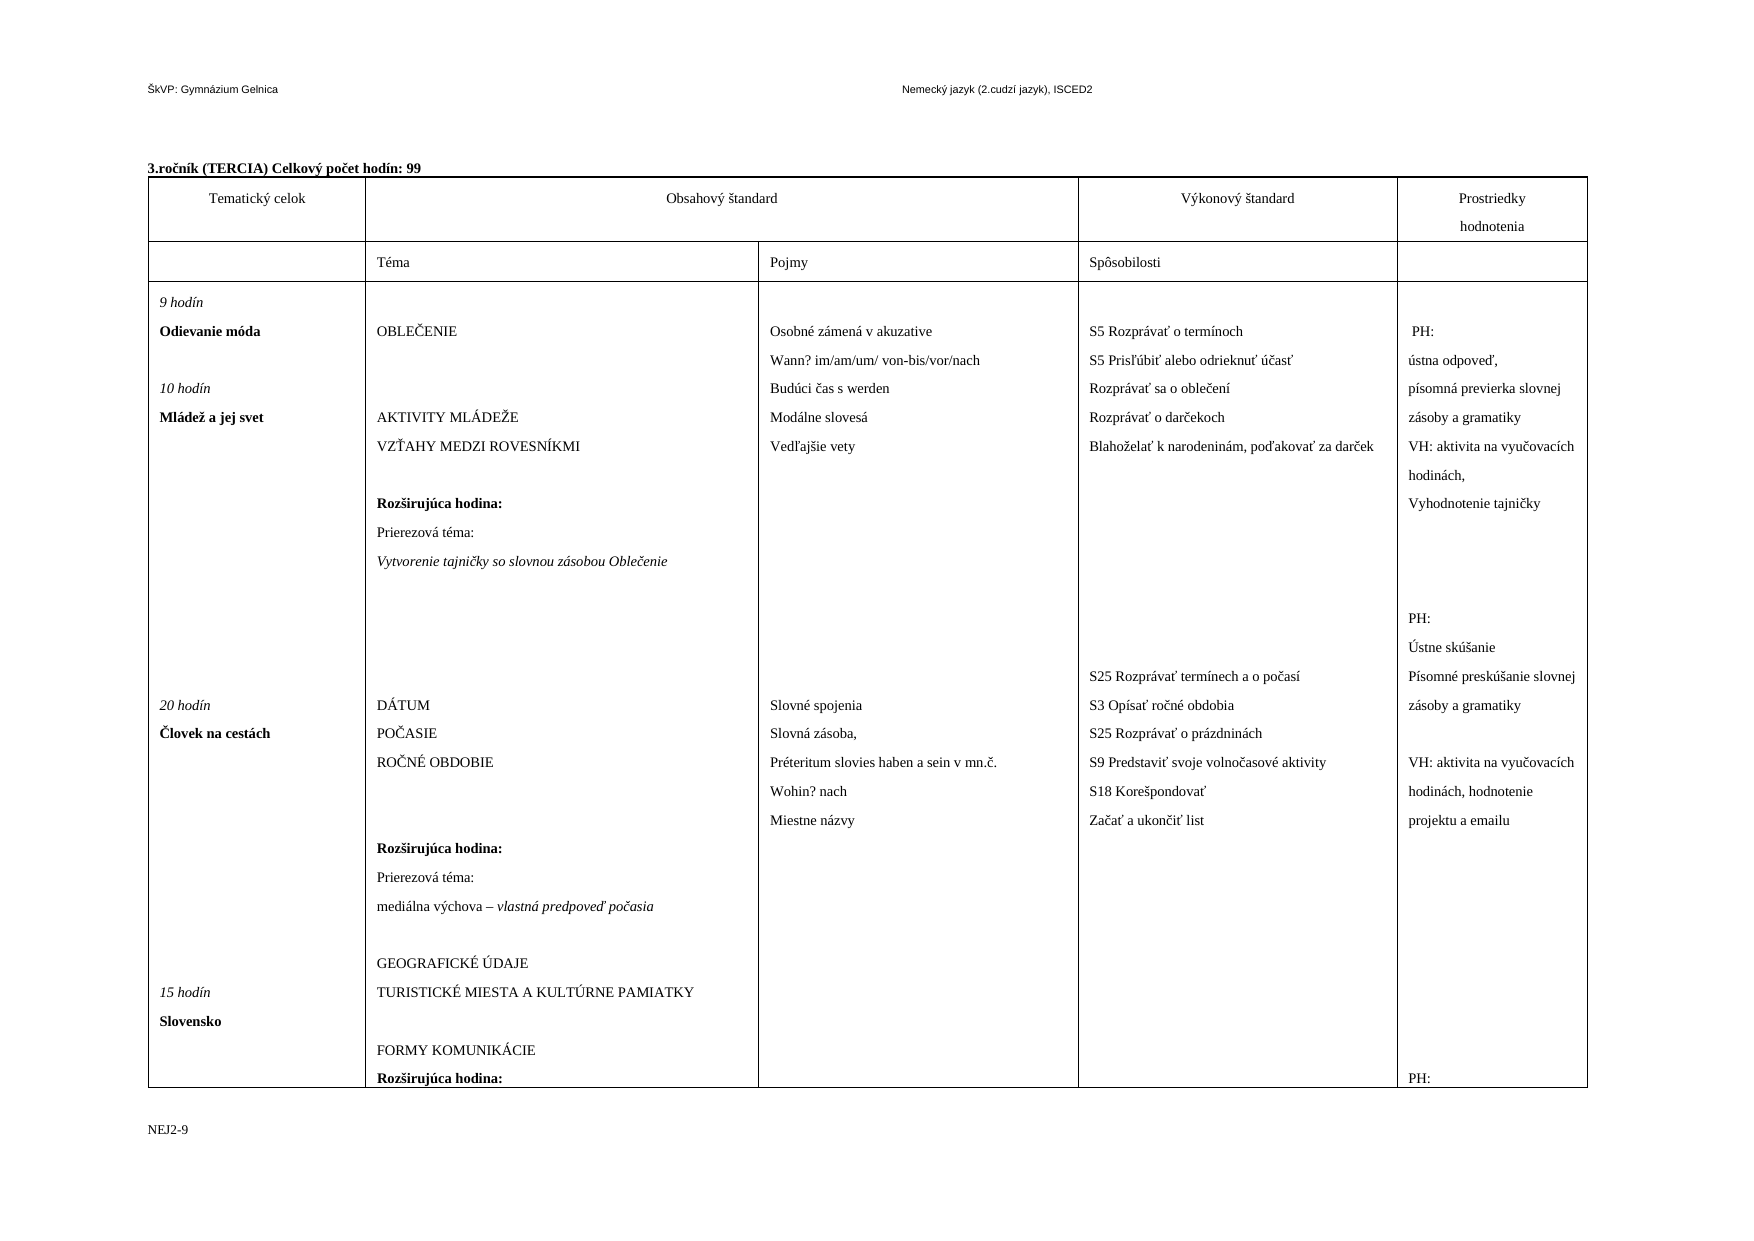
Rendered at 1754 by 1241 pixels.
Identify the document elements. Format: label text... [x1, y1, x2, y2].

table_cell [1398, 282, 1587, 1087]
table_cell [1398, 242, 1587, 281]
table_cell Téma [366, 242, 758, 281]
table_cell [149, 282, 365, 1087]
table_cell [366, 282, 758, 1087]
table_header Výkonový štandard [1079, 178, 1397, 241]
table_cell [1079, 282, 1397, 1087]
table_header Obsahový štandard [366, 178, 1078, 241]
table_header Prostriedky hodnotenia [1398, 178, 1587, 241]
table_cell [149, 242, 365, 281]
text 3.ročník (TERCIA) Celkový počet hodín: 99 [147, 148, 1606, 176]
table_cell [759, 282, 1078, 1087]
table_cell Spôsobilosti [1079, 242, 1397, 281]
table_header Tematický celok [149, 178, 365, 241]
table_cell Pojmy [759, 242, 1078, 281]
